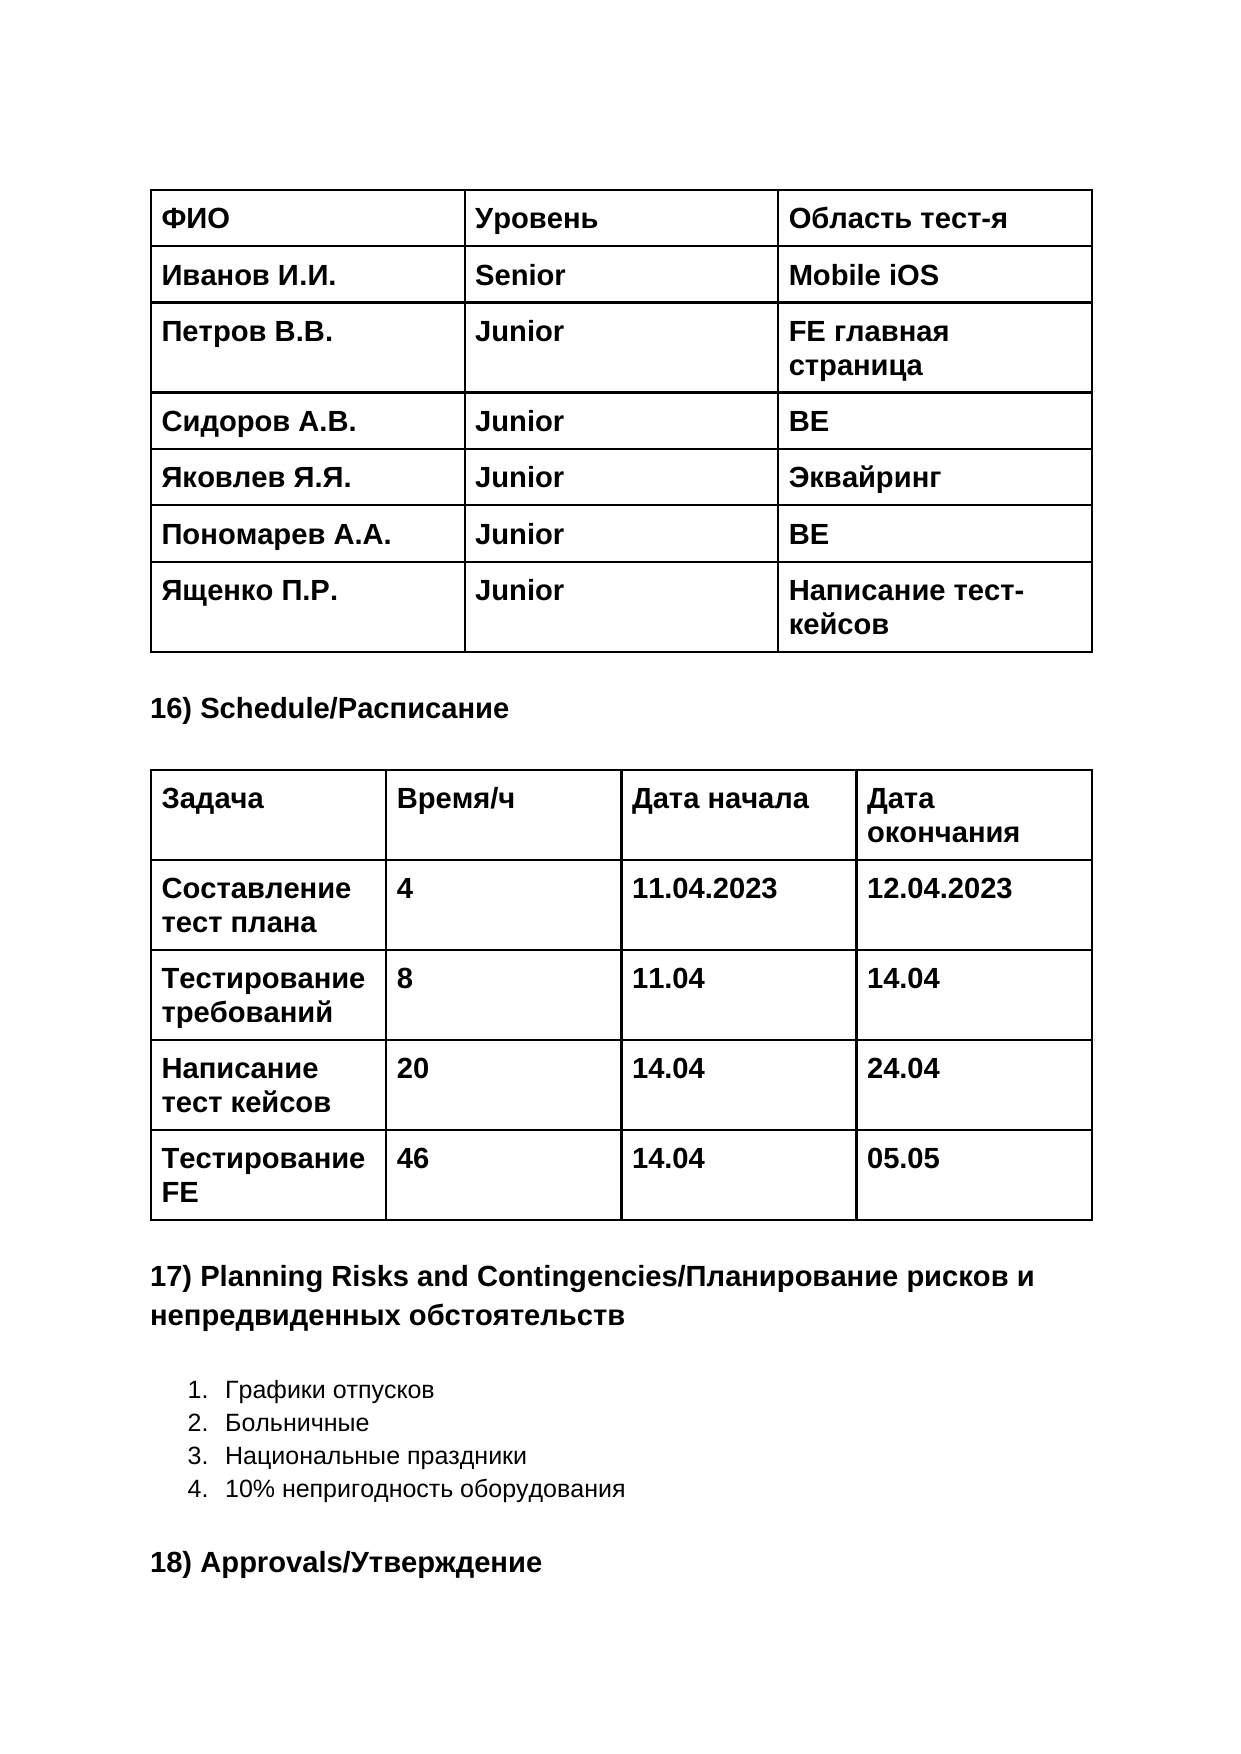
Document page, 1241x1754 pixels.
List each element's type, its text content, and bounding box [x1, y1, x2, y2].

table_cell 14.04 [623, 1131, 855, 1218]
table_cell 4 [387, 861, 620, 948]
table_cell 11.04 [623, 951, 855, 1038]
table_cell Написание тест-кейсов [779, 563, 1091, 651]
table_cell Написание тест кейсов [152, 1041, 385, 1128]
text 17) Planning Risks and Contingencies/Планирование рисков и непредвиденных обстоятельств [150, 1259, 1090, 1331]
table_cell 14.04 [623, 1041, 855, 1128]
table_cell Junior [466, 394, 777, 448]
table_cell Ященко П.Р. [152, 563, 464, 651]
table_cell Junior [466, 506, 777, 561]
text 18) Approvals/Утверждение [150, 1545, 1090, 1579]
table_cell Junior [466, 450, 777, 504]
table_header Область тест-я [779, 191, 1091, 245]
table_header Дата окончания [858, 771, 1091, 858]
table_cell Mobile iOS [779, 247, 1091, 301]
table_header Уровень [466, 191, 777, 245]
table_cell Junior [466, 563, 777, 651]
table_header Задача [152, 771, 385, 858]
table_cell Junior [466, 304, 777, 391]
table_cell 46 [387, 1131, 620, 1218]
table_cell 14.04 [858, 951, 1091, 1038]
list Графики отпусков [187, 1375, 1090, 1403]
table_cell Составление тест плана [152, 861, 385, 948]
table_cell BE [779, 394, 1091, 448]
table_header Дата начала [623, 771, 855, 858]
table_cell 20 [387, 1041, 620, 1128]
table_cell Иванов И.И. [152, 247, 464, 301]
list 10% непригодность оборудования [187, 1474, 1090, 1503]
table_cell Сидоров А.В. [152, 394, 464, 448]
table_cell 8 [387, 951, 620, 1038]
table_header ФИО [152, 191, 464, 245]
table_cell Senior [466, 247, 777, 301]
table_cell FE главная страница [779, 304, 1091, 391]
table_cell Яковлев Я.Я. [152, 450, 464, 504]
list Больничные [187, 1408, 1090, 1437]
table_cell 24.04 [858, 1041, 1091, 1128]
list Национальные праздники [187, 1441, 1090, 1469]
table_cell Тестирование требований [152, 951, 385, 1038]
table_cell Пономарев А.А. [152, 506, 464, 561]
table_cell Эквайринг [779, 450, 1091, 504]
table_cell 05.05 [858, 1131, 1091, 1218]
table_cell BE [779, 506, 1091, 561]
table_cell 12.04.2023 [858, 861, 1091, 948]
table_cell Петров В.В. [152, 304, 464, 391]
table_header Время/ч [387, 771, 620, 858]
text 16) Schedule/Расписание [150, 691, 1090, 725]
table_cell 11.04.2023 [623, 861, 855, 948]
table_cell Тестирование FE [152, 1131, 385, 1218]
